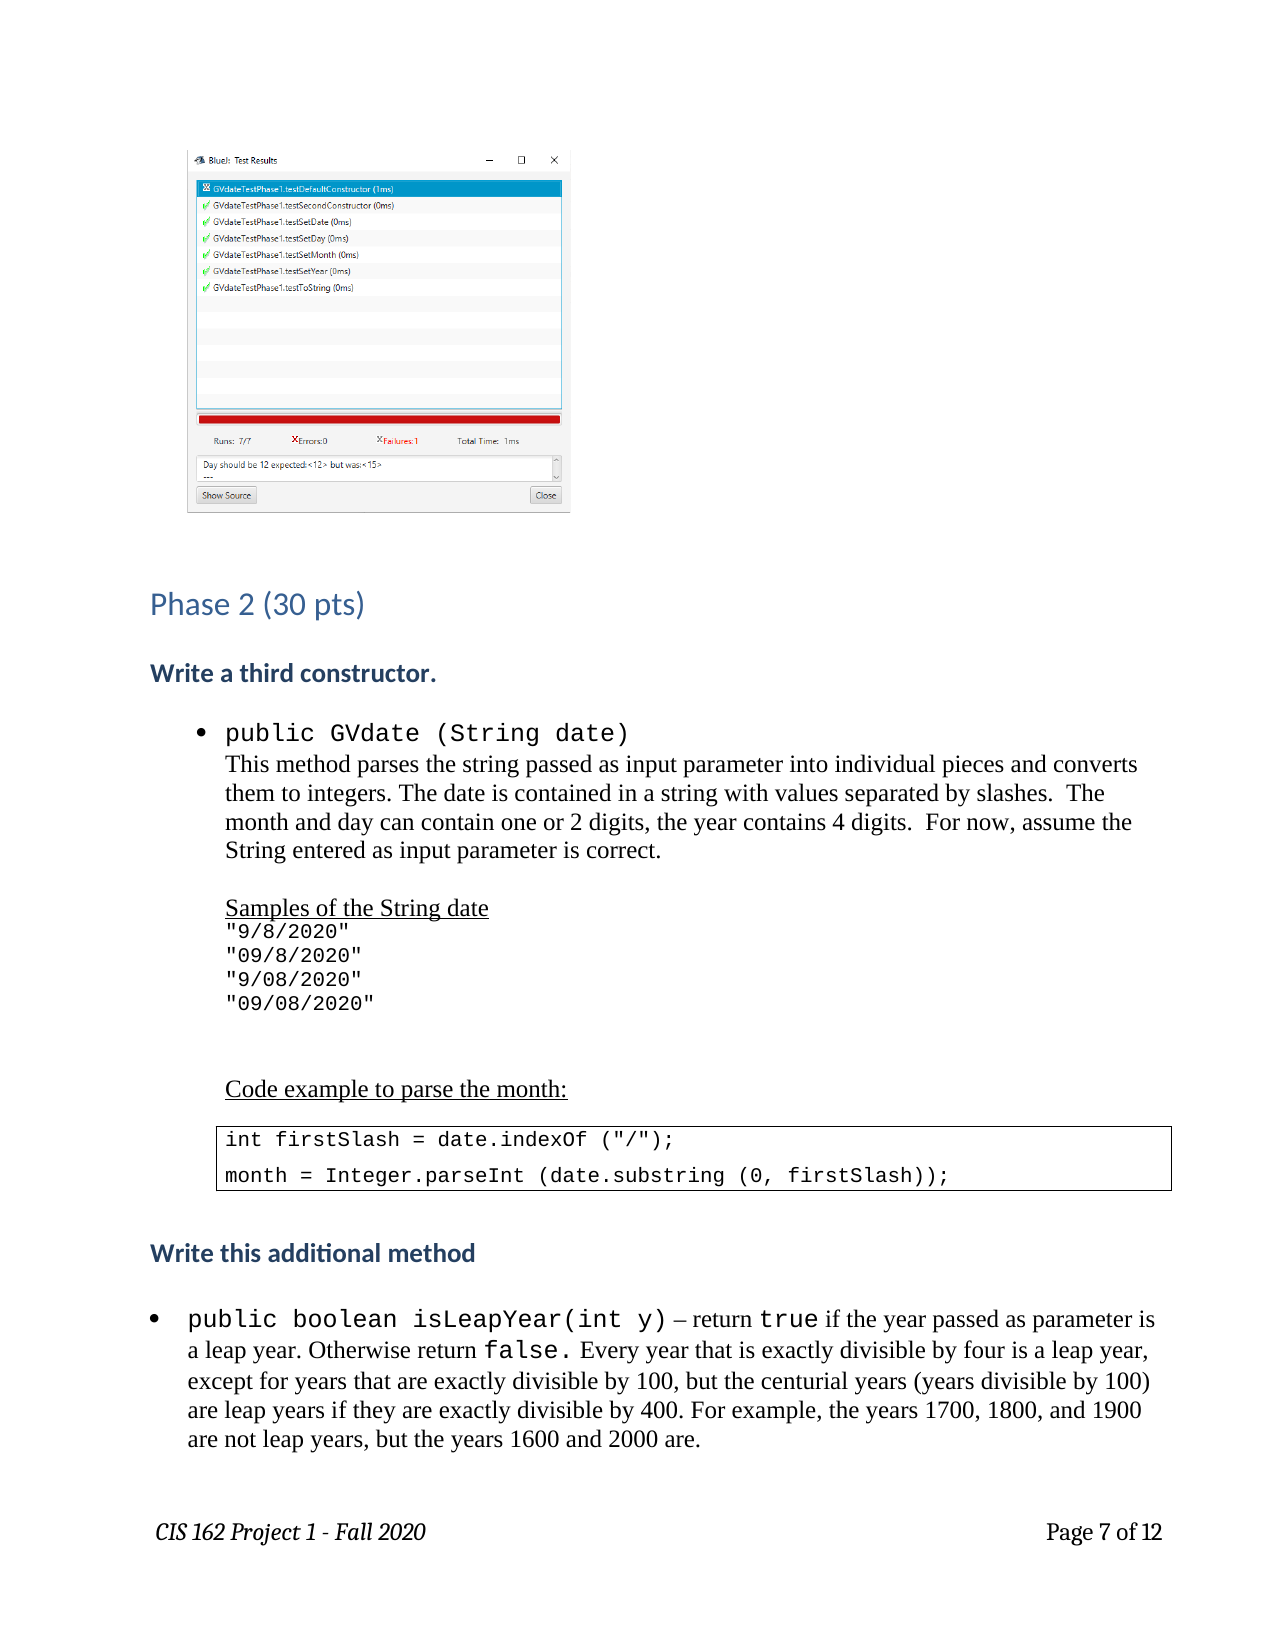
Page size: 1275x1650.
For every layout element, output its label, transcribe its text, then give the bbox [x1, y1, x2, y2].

subtitle Write a third constructor. [150, 656, 1162, 689]
text Samples of the String date [225, 893, 1162, 922]
text int firstSlash = date.indexOf ("/"); [217, 1127, 1171, 1153]
text "09/8/2020" [225, 945, 1162, 969]
text month = Integer.parseInt (date.substring (0, firstSlash)); [217, 1161, 1171, 1190]
text Code example to parse the month: [225, 1074, 1162, 1102]
picture [187, 150, 571, 513]
text "9/8/2020" [225, 922, 1162, 945]
list public boolean isLeapYear(int y) – return true if the year passed as parameter is a leap year. Otherwise return false. Every year that is exactly divisible by four is a leap year, except for years that are exactly divisible by 100, but the centurial years (years divisible by 100) are leap years if they are exactly divisible by 400. For example, the years 1700, 1800, and 1900 are not leap years, but the years 1600 and 2000 are. [150, 1304, 1162, 1452]
list public GVdate (String date) [197, 718, 1162, 749]
text "9/08/2020" [225, 969, 1162, 992]
text "09/08/2020" [225, 992, 1162, 1016]
subtitle Phase 2 (30 pts) [150, 583, 1162, 623]
subtitle Write this additional method [150, 1236, 1162, 1269]
text This method parses the string passed as input parameter into individual pieces and converts them to integers. The date is contained in a string with values separated by slashes. The month and day can contain one or 2 digits, the year contains 4 digits. For now, assume the String entered as input parameter is correct. [225, 749, 1162, 864]
